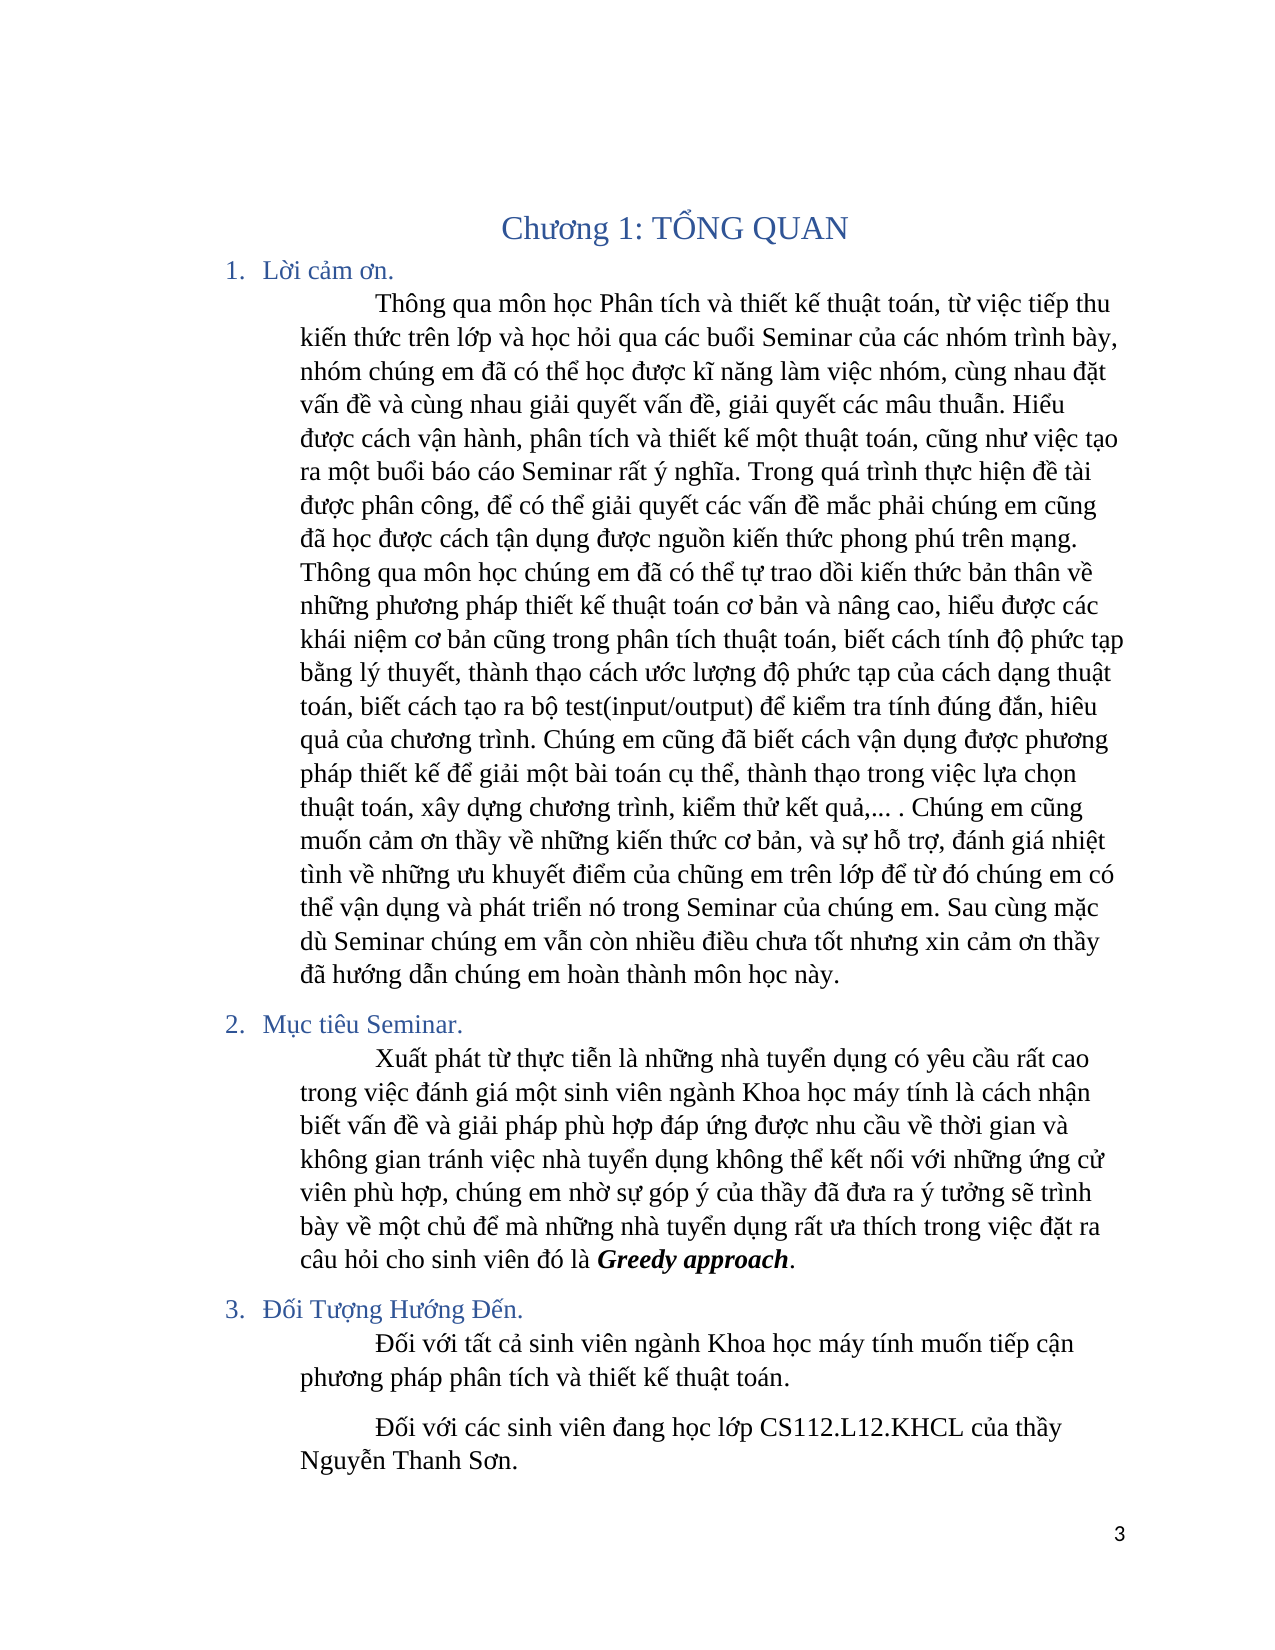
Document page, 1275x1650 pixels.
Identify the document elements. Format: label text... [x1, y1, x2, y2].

subtitle Mục tiêu Seminar. [225, 1009, 1125, 1040]
text Đối với các sinh viên đang học lớp CS112.L12.KHCL của thầy Nguyễn Thanh Sơn. [300, 1411, 1125, 1476]
text Xuất phát từ thực tiễn là những nhà tuyển dụng có yêu cầu rất cao trong việc đánh giá một sinh viên ngành Khoa học máy tính là cách nhận biết vấn đề và giải pháp phù hợp đáp ứng được nhu cầu về thời gian và không gian tránh việc nhà tuyển dụng không thể kết nối với những ứng cử viên phù hợp, chúng em nhờ sự góp ý của thầy đã đưa ra ý tưởng sẽ trình bày về một chủ để mà những nhà tuyển dụng rất ưa thích trong việc đặt ra câu hỏi cho sinh viên đó là Greedy approach. [300, 1042, 1125, 1274]
subtitle Lời cảm ơn. [225, 254, 1125, 285]
text Đối với tất cả sinh viên ngành Khoa học máy tính muốn tiếp cận phương pháp phân tích và thiết kế thuật toán. [300, 1327, 1125, 1392]
text Thông qua môn học Phân tích và thiết kế thuật toán, từ việc tiếp thu kiến thức trên lớp và học hỏi qua các buổi Seminar của các nhóm trình bày, nhóm chúng em đã có thể học được kĩ năng làm việc nhóm, cùng nhau đặt vấn đề và cùng nhau giải quyết vấn đề, giải quyết các mâu thuẫn. Hiểu được cách vận hành, phân tích và thiết kế một thuật toán, cũng như việc tạo ra một buổi báo cáo Seminar rất ý nghĩa. Trong quá trình thực hiện đề tài được phân công, để có thể giải quyết các vấn đề mắc phải chúng em cũng đã học được cách tận dụng được nguồn kiến thức phong phú trên mạng. Thông qua môn học chúng em đã có thể tự trao dồi kiến thức bản thân về những phương pháp thiết kế thuật toán cơ bản và nâng cao, hiểu được các khái niệm cơ bản cũng trong phân tích thuật toán, biết cách tính độ phức tạp bằng lý thuyết, thành thạo cách ước lượng độ phức tạp của cách dạng thuật toán, biết cách tạo ra bộ test(input/output) để kiểm tra tính đúng đắn, hiêu quả của chương trình. Chúng em cũng đã biết cách vận dụng được phương pháp thiết kế để giải một bài toán cụ thể, thành thạo trong việc lựa chọn thuật toán, xây dựng chương trình, kiểm thử kết quả,... . Chúng em cũng muốn cảm ơn thầy về những kiến thức cơ bản, và sự hỗ trợ, đánh giá nhiệt tình về những ưu khuyết điểm của chũng em trên lớp để từ đó chúng em có thể vận dụng và phát triển nó trong Seminar của chúng em. Sau cùng mặc dù Seminar chúng em vẫn còn nhiều điều chưa tốt nhưng xin cảm ơn thầy đã hướng dẫn chúng em hoàn thành môn học này. [300, 288, 1125, 989]
subtitle Đối Tượng Hướng Đến. [225, 1294, 1125, 1325]
subtitle Chương 1: TỔNG QUAN [150, 208, 1125, 247]
